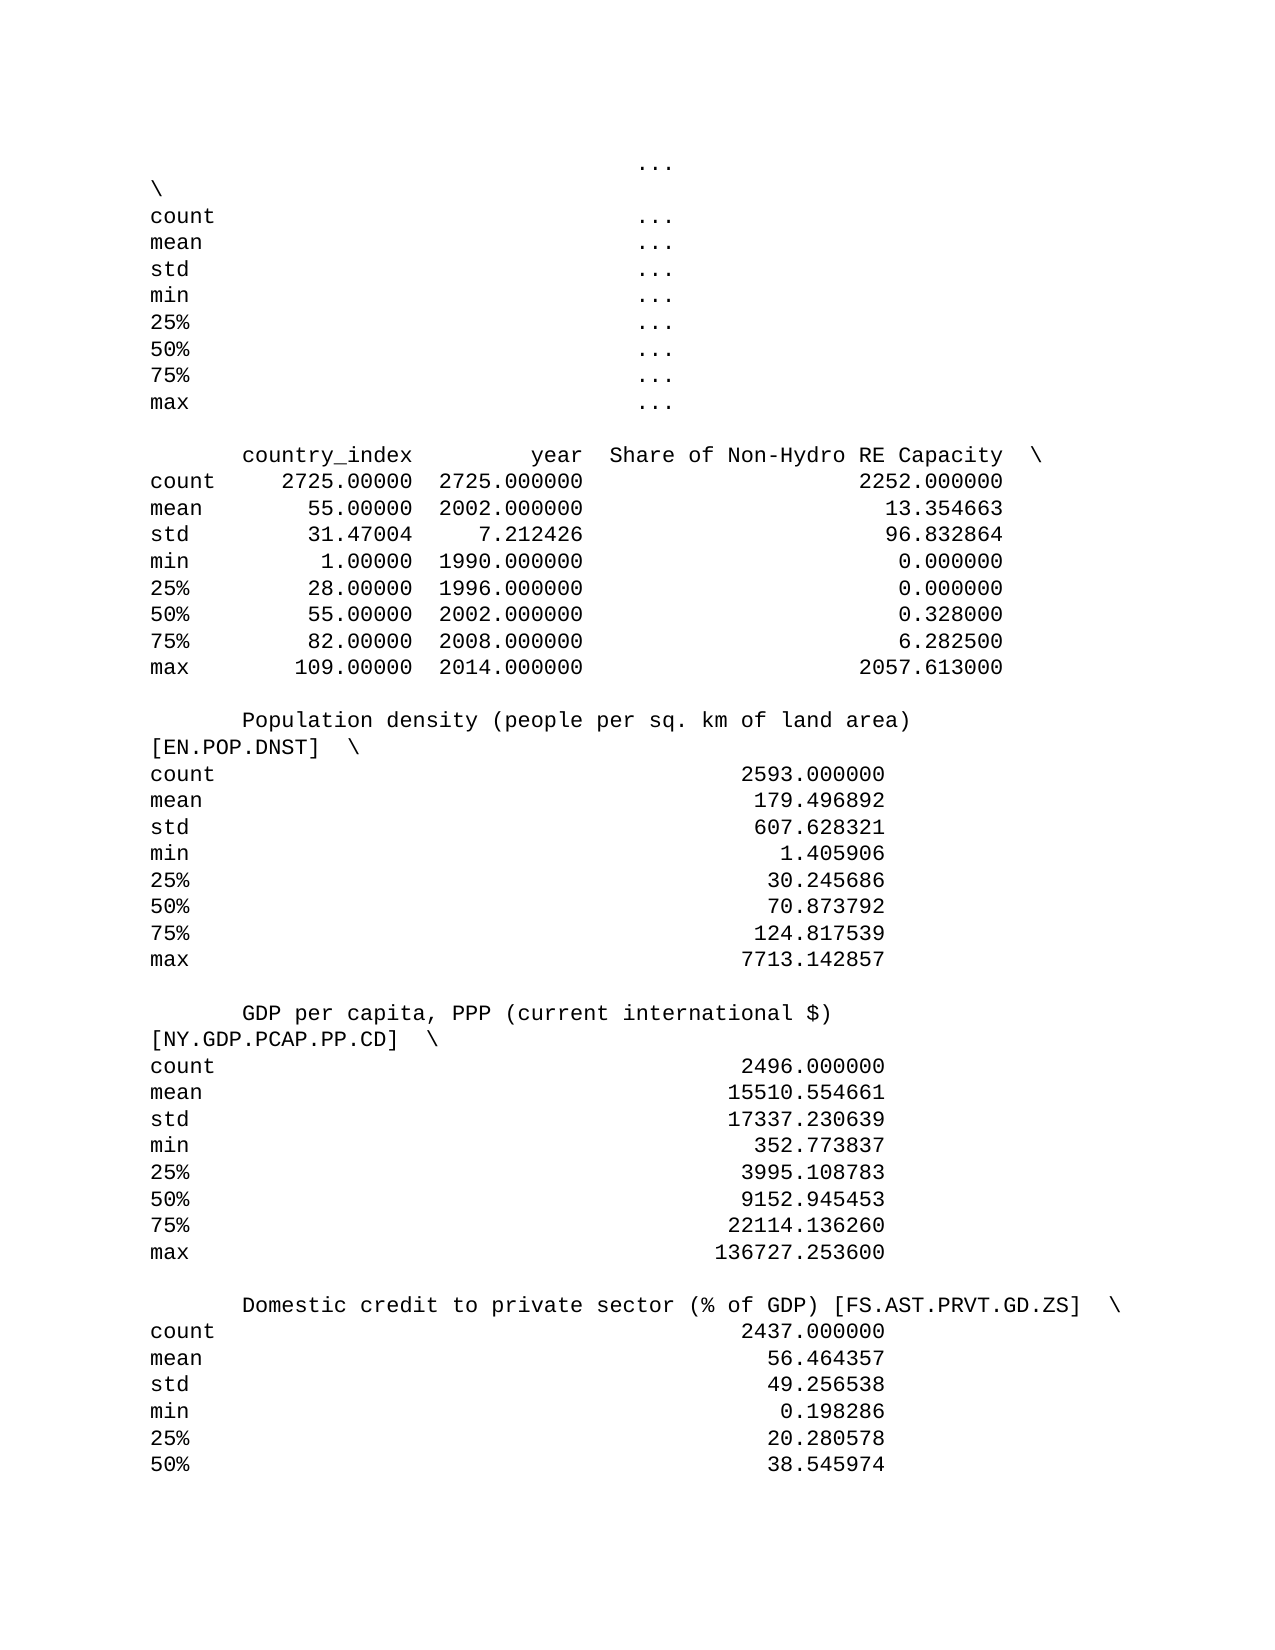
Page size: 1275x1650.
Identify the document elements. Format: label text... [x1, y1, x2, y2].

text 75% ... [150, 362, 1125, 389]
text 25% 28.00000 1996.000000 0.000000 [150, 575, 1125, 602]
text mean 55.00000 2002.000000 13.354663 [150, 495, 1125, 522]
text 50% 38.545974 [150, 1452, 1125, 1478]
text mean 15510.554661 [150, 1080, 1125, 1106]
text min 1.405906 [150, 841, 1125, 867]
text ... \ [150, 150, 1125, 203]
text 75% 124.817539 [150, 920, 1125, 947]
text 25% 3995.108783 [150, 1159, 1125, 1186]
text count 2496.000000 [150, 1053, 1125, 1080]
text count 2593.000000 [150, 761, 1125, 787]
text min 0.198286 [150, 1398, 1125, 1425]
text mean 56.464357 [150, 1345, 1125, 1372]
text max 7713.142857 [150, 947, 1125, 973]
text min ... [150, 283, 1125, 309]
text count ... [150, 203, 1125, 230]
text std 607.628321 [150, 814, 1125, 841]
text min 352.773837 [150, 1133, 1125, 1159]
text 25% ... [150, 309, 1125, 336]
text 50% 70.873792 [150, 894, 1125, 920]
text std 49.256538 [150, 1372, 1125, 1398]
text std 31.47004 7.212426 96.832864 [150, 522, 1125, 548]
text 75% 82.00000 2008.000000 6.282500 [150, 628, 1125, 655]
text count 2725.00000 2725.000000 2252.000000 [150, 469, 1125, 495]
text Domestic credit to private sector (% of GDP) [FS.AST.PRVT.GD.ZS] \ [150, 1292, 1125, 1319]
text mean 179.496892 [150, 787, 1125, 814]
text 25% 30.245686 [150, 867, 1125, 894]
text 75% 22114.136260 [150, 1212, 1125, 1239]
text 50% 55.00000 2002.000000 0.328000 [150, 602, 1125, 628]
text max 109.00000 2014.000000 2057.613000 [150, 655, 1125, 681]
text country_index year Share of Non-Hydro RE Capacity \ [150, 442, 1125, 469]
text 25% 20.280578 [150, 1425, 1125, 1452]
text count 2437.000000 [150, 1319, 1125, 1345]
text mean ... [150, 230, 1125, 256]
text std ... [150, 256, 1125, 283]
text min 1.00000 1990.000000 0.000000 [150, 548, 1125, 575]
text 50% 9152.945453 [150, 1186, 1125, 1212]
text max 136727.253600 [150, 1239, 1125, 1266]
text std 17337.230639 [150, 1106, 1125, 1133]
text 50% ... [150, 336, 1125, 362]
text Population density (people per sq. km of land area) [EN.POP.DNST] \ [150, 708, 1125, 761]
text max ... [150, 389, 1125, 416]
text GDP per capita, PPP (current international $) [NY.GDP.PCAP.PP.CD] \ [150, 1000, 1125, 1053]
